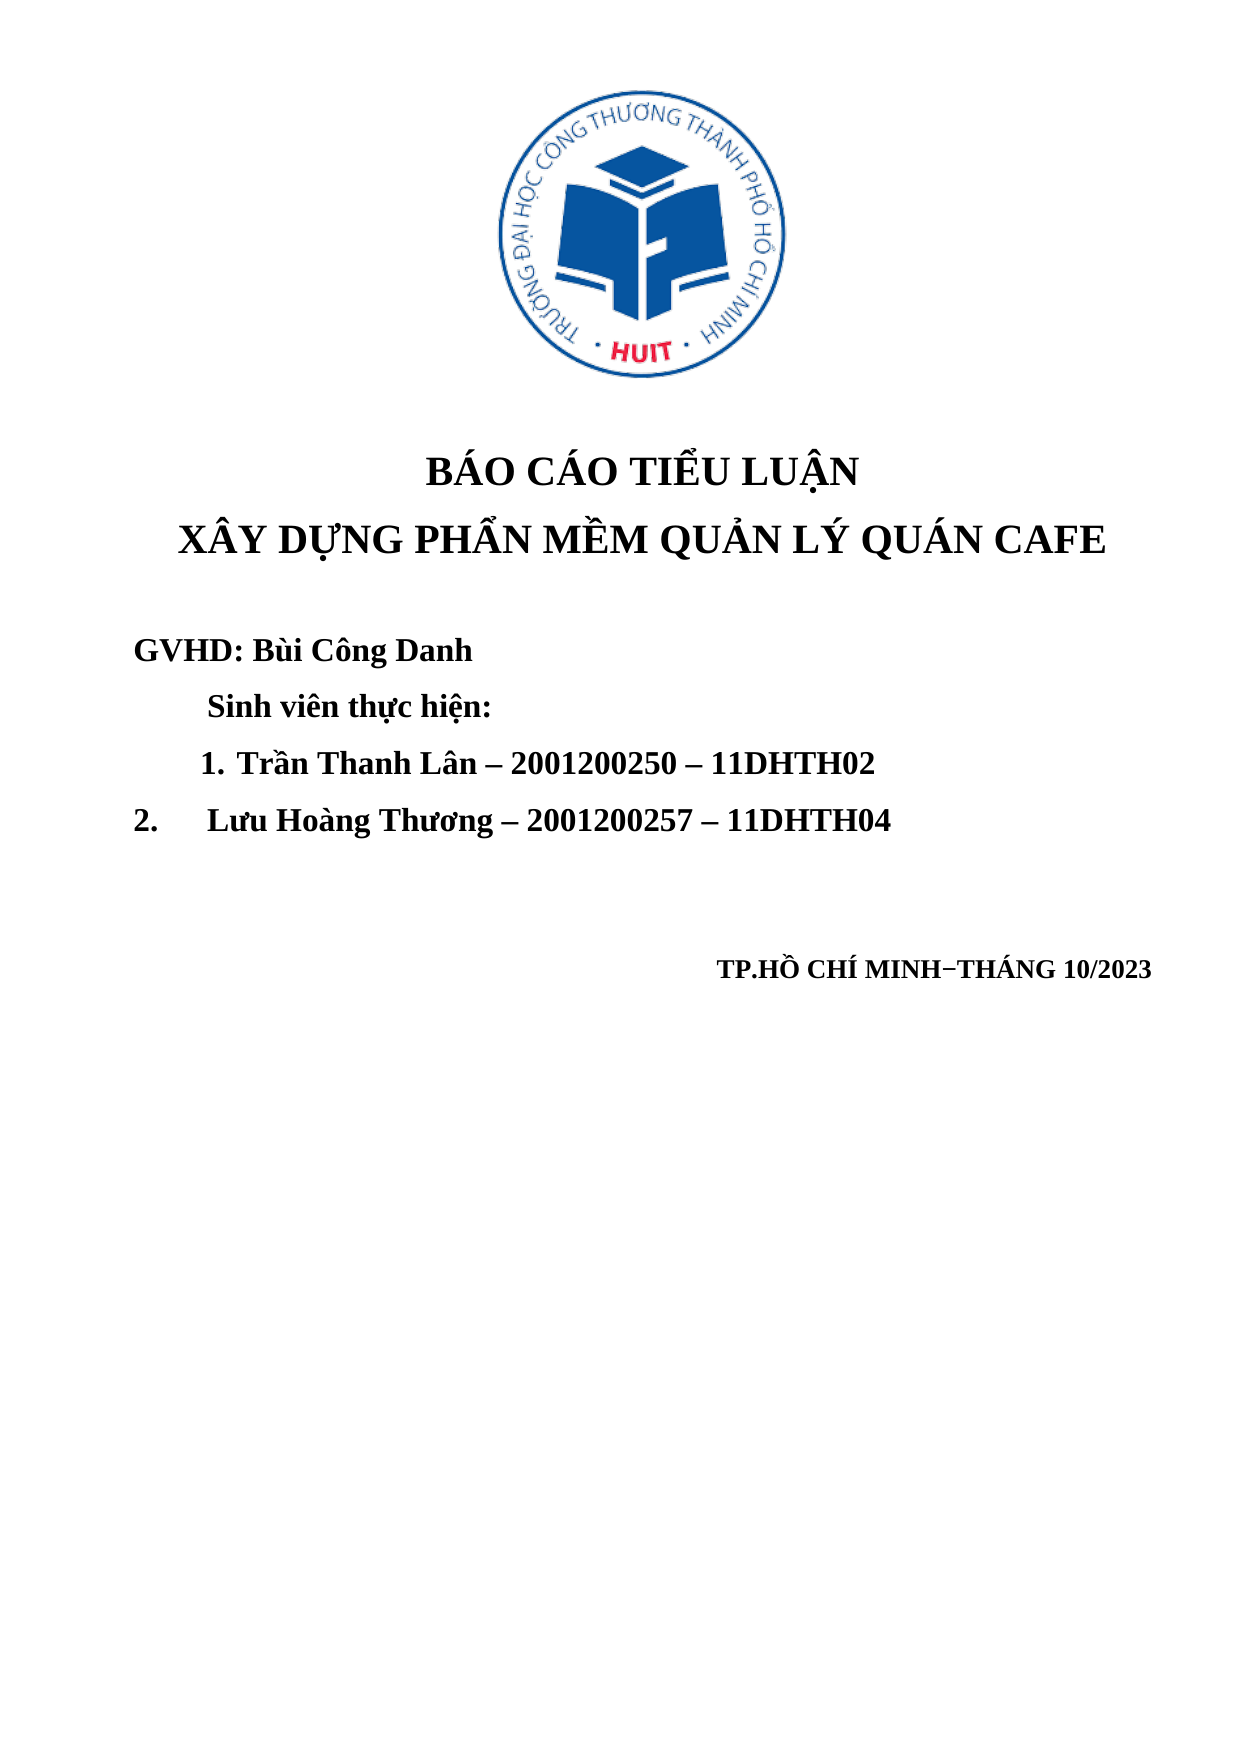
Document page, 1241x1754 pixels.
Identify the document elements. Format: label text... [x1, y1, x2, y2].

list Trần Thanh Lân – 2001200250 – 11DHTH02 [200, 743, 1152, 782]
list Lưu Hoàng Thương – 2001200257 – 11DHTH04 [89, 800, 1152, 838]
text BÁO CÁO TIỂU LUẬN [89, 447, 1152, 495]
text TP.HỒ CHÍ MINH−THÁNG 10/2023 [389, 953, 1152, 984]
text GVHD: Bùi Công Danh [89, 630, 1152, 668]
text Sinh viên thực hiện: [89, 687, 1152, 725]
picture [495, 88, 789, 382]
text XÂY DỰNG PHẨN MỀM QUẢN LÝ QUÁN CAFE [89, 514, 1152, 562]
